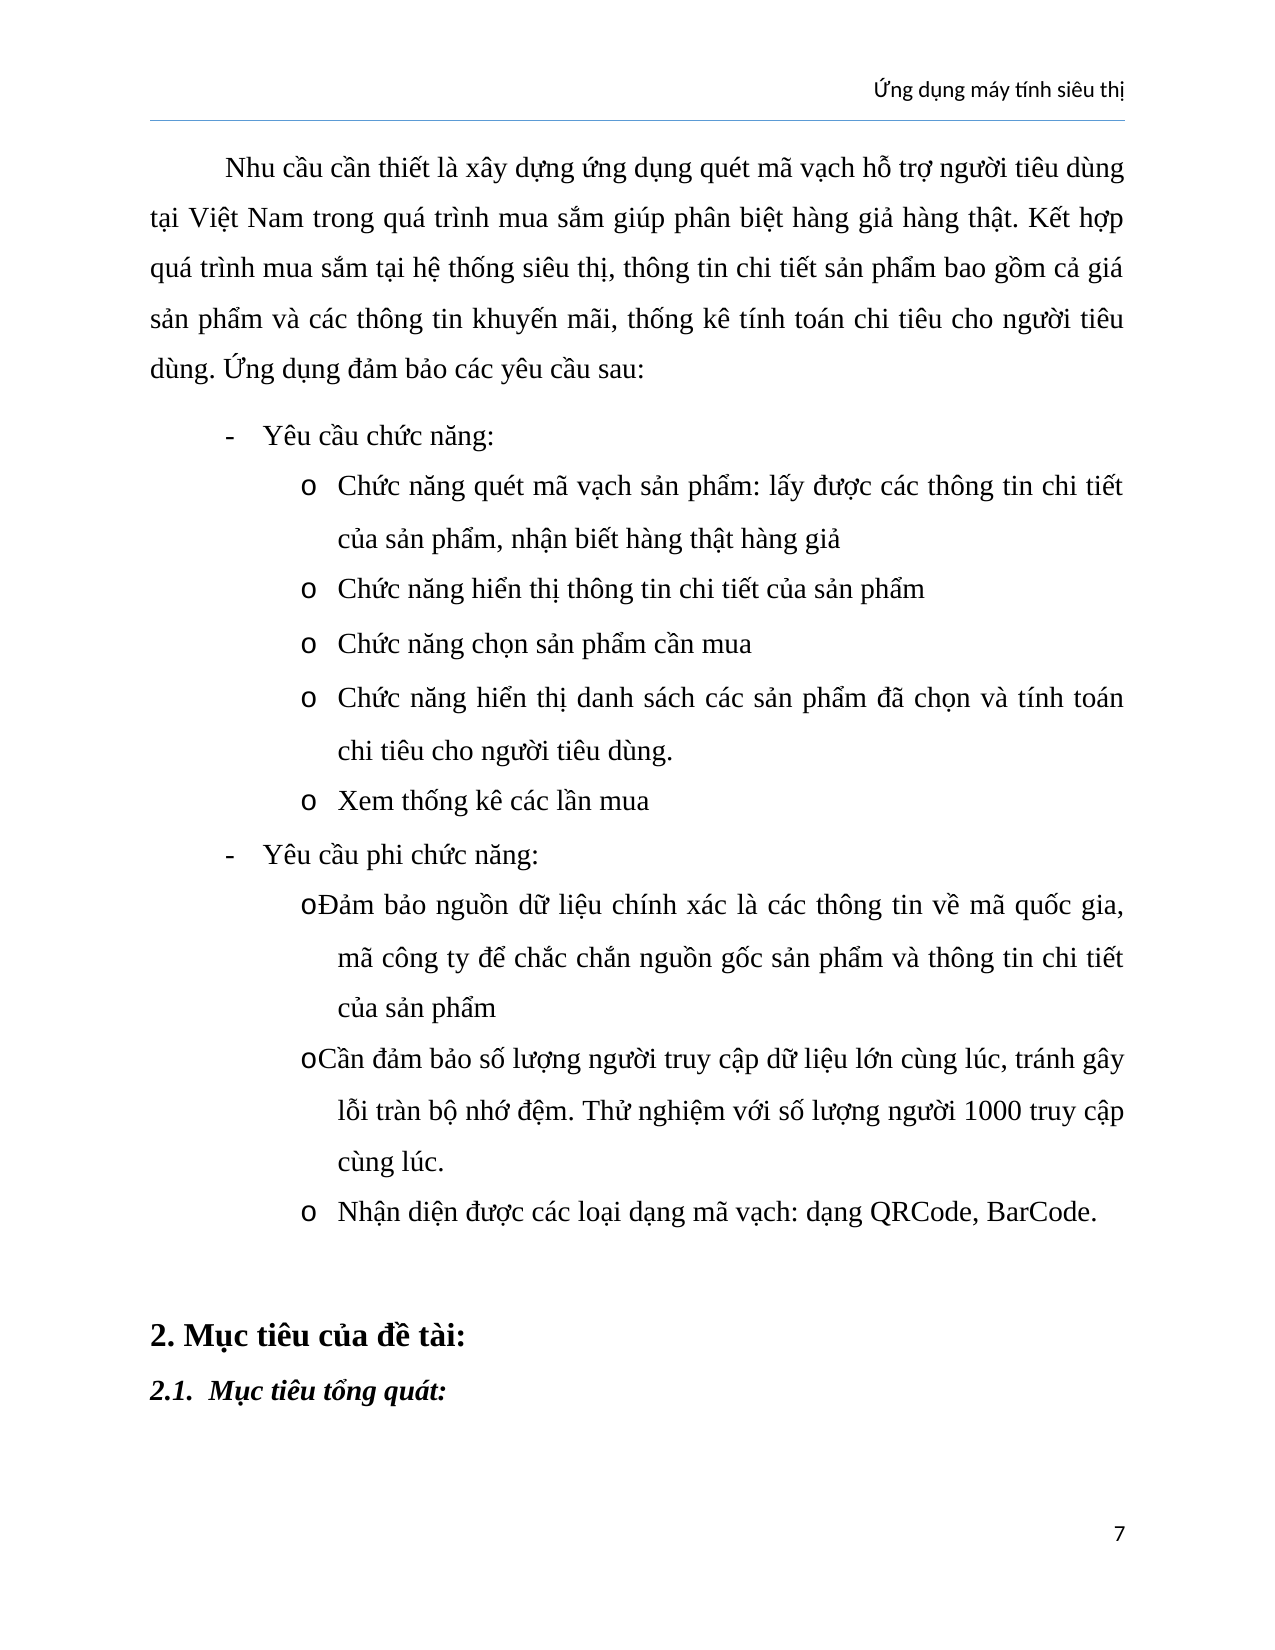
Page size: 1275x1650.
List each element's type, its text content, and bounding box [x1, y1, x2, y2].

list Chức năng quét mã vạch sản phẩm: lấy được các thông tin chi tiết của sản phẩm, nhận biết hàng thật hàng giả [300, 468, 1125, 555]
list Cần đảm bảo số lượng người truy cập dữ liệu lớn cùng lúc, tránh gây lỗi tràn bộ nhớ đệm. Thử nghiệm với số lượng người 1000 truy cập cùng lúc. [300, 1041, 1125, 1177]
list Đảm bảo nguồn dữ liệu chính xác là các thông tin về mã quốc gia, mã công ty để chắc chắn nguồn gốc sản phẩm và thông tin chi tiết của sản phẩm [300, 887, 1125, 1024]
list Yêu cầu phi chức năng: [225, 837, 1125, 871]
list Chức năng hiển thị thông tin chi tiết của sản phẩm [300, 572, 1125, 608]
list Nhận diện được các loại dạng mã vạch: dạng QRCode, BarCode. [300, 1194, 1125, 1230]
subtitle 2. Mục tiêu của đề tài: [150, 1315, 1125, 1353]
list Chức năng chọn sản phẩm cần mua [300, 626, 1125, 662]
text Nhu cầu cần thiết là xây dựng ứng dụng quét mã vạch hỗ trợ người tiêu dùng tại Việt Nam trong quá trình mua sắm giúp phân biệt hàng giả hàng thật. Kết hợp quá trình mua sắm tại hệ thống siêu thị, thông tin chi tiết sản phẩm bao gồm cả giá sản phẩm và các thông tin khuyến mãi, thống kê tính toán chi tiêu cho người tiêu dùng. Ứng dụng đảm bảo các yêu cầu sau: [150, 150, 1125, 385]
list Chức năng hiển thị danh sách các sản phẩm đã chọn và tính toán chi tiêu cho người tiêu dùng. [300, 680, 1125, 766]
text 2.1. Mục tiêu tổng quát: [150, 1373, 1125, 1406]
list Yêu cầu chức năng: [225, 418, 1125, 452]
list Xem thống kê các lần mua [300, 783, 1125, 819]
